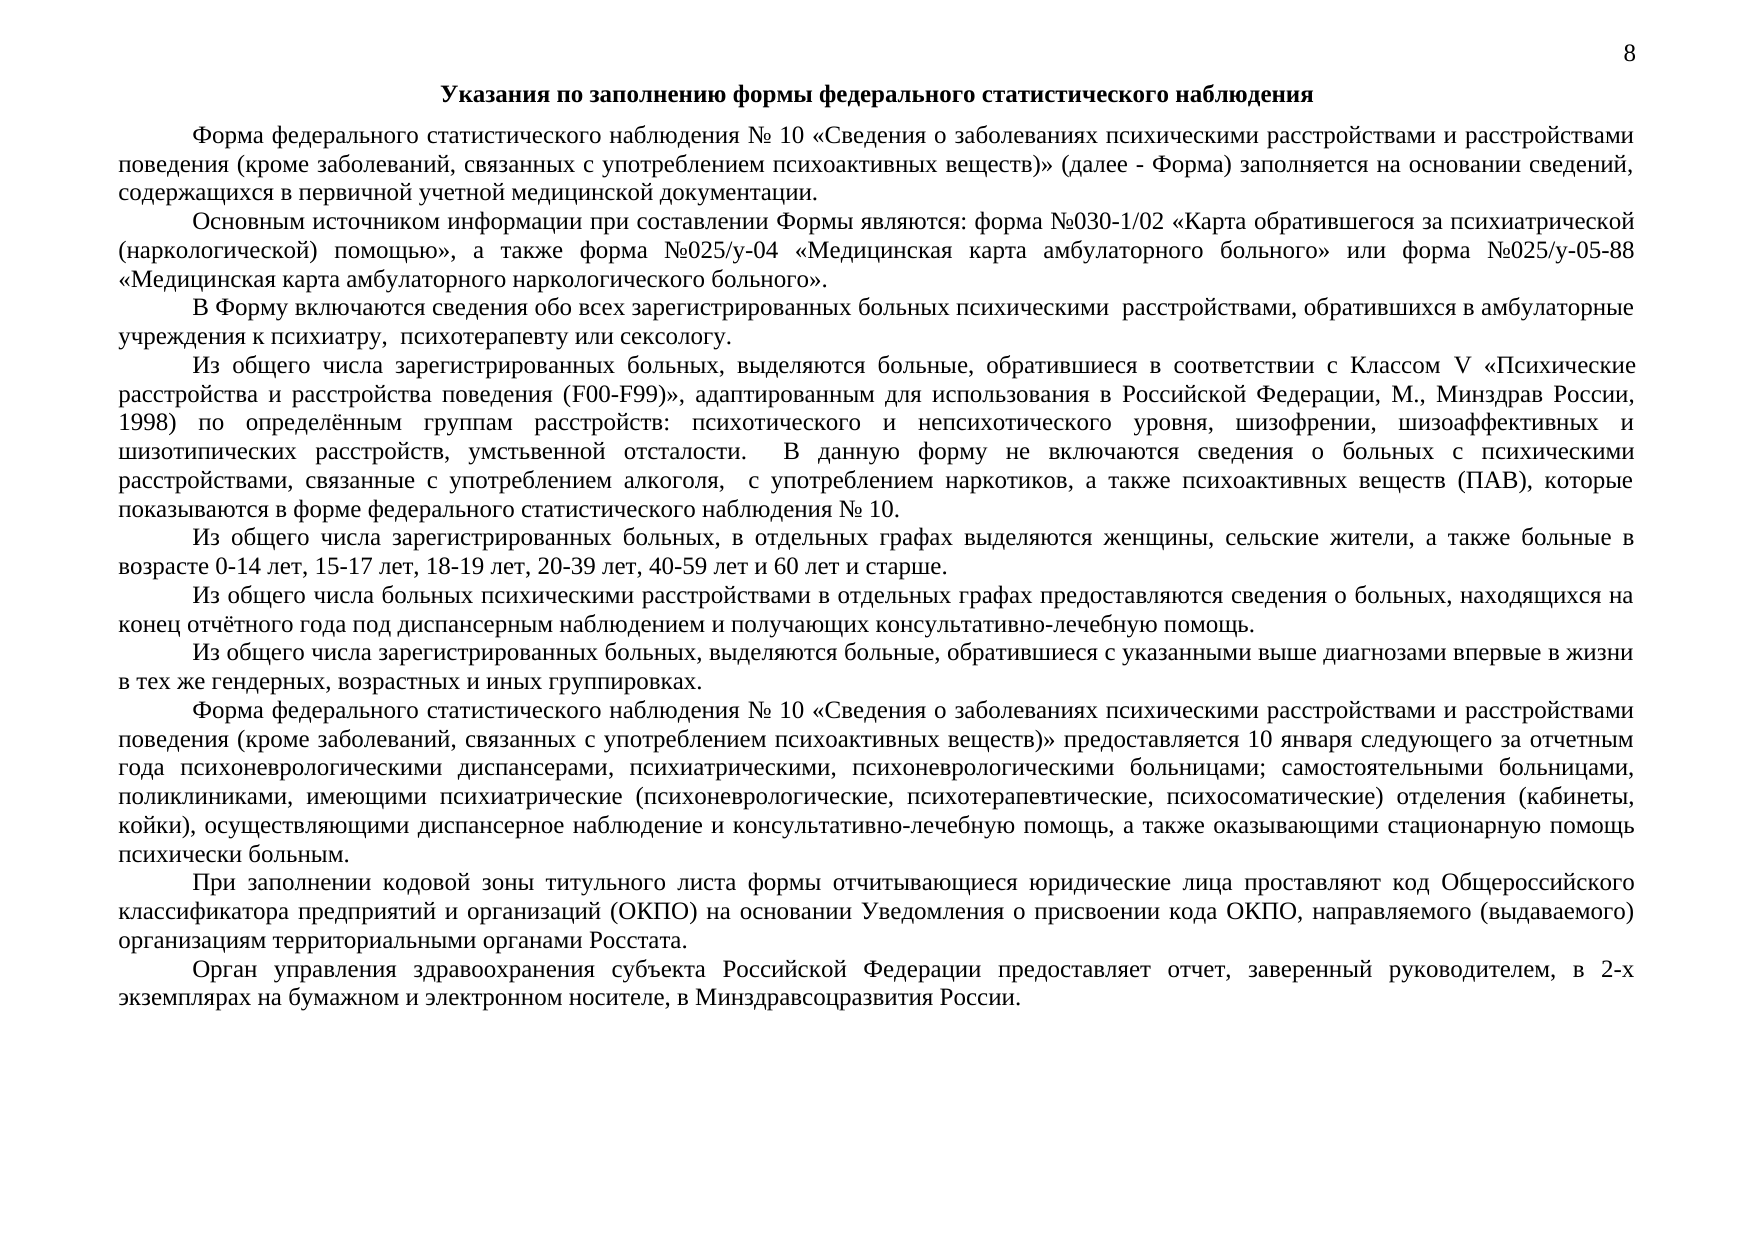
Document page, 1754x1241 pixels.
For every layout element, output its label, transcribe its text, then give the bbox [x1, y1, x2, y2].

text Указания по заполнению формы федерального статистического наблюдения [118, 79, 1636, 107]
text Из общего числа зарегистрированных больных, в отдельных графах выделяются женщины, сельские жители, а также больные в возрасте 0-14 лет, 15-17 лет, 18-19 лет, 20-39 лет, 40-59 лет и 60 лет и старше. [118, 522, 1636, 580]
text Из общего числа зарегистрированных больных, выделяются больные, обратившиеся с указанными выше диагнозами впервые в жизни в тех же гендерных, возрастных и иных группировках. [118, 637, 1636, 695]
text Из общего числа зарегистрированных больных, выделяются больные, обратившиеся в соответствии с Классом V «Психические расстройства и расстройства поведения (F00-F99)», адаптированным для использования в Российской Федерации, М., Минздрав России, 1998) по определённым группам расстройств: психотического и непсихотического уровня, шизофрении, шизоаффективных и шизотипических расстройств, умстьвенной отсталости. В данную форму не включаются сведения о больных с психическими расстройствами, связанные с употреблением алкоголя, с употреблением наркотиков, а также психоактивных веществ (ПАВ), которые показываются в форме федерального статистического наблюдения № 10. [118, 350, 1636, 522]
text Форма федерального статистического наблюдения № 10 «Сведения о заболеваниях психическими расстройствами и расстройствами поведения (кроме заболеваний, связанных с употреблением психоактивных веществ)» (далее - Форма) заполняется на основании сведений, содержащихся в первичной учетной медицинской документации. [118, 120, 1636, 206]
text Из общего числа больных психическими расстройствами в отдельных графах предоставляются сведения о больных, находящихся на конец отчётного года под диспансерным наблюдением и получающих консультативно-лечебную помощь. [118, 580, 1636, 637]
text Форма федерального статистического наблюдения № 10 «Сведения о заболеваниях психическими расстройствами и расстройствами поведения (кроме заболеваний, связанных с употреблением психоактивных веществ)» предоставляется 10 января следующего за отчетным года психоневрологическими диспансерами, психиатрическими, психоневрологическими больницами; самостоятельными больницами, поликлиниками, имеющими психиатрические (психоневрологические, психотерапевтические, психосоматические) отделения (кабинеты, койки), осуществляющими диспансерное наблюдение и консультативно-лечебную помощь, а также оказывающими стационарную помощь психически больным. [118, 695, 1636, 867]
text При заполнении кодовой зоны титульного листа формы отчитывающиеся юридические лица проставляют код Общероссийского классификатора предприятий и организаций (ОКПО) на основании Уведомления о присвоении кода ОКПО, направляемого (выдаваемого) организациям территориальными органами Росстата. [118, 867, 1636, 954]
text Основным источником информации при составлении Формы являются: форма №030-1/02 «Карта обратившегося за психиатрической (наркологической) помощью», а также форма №025/у-04 «Медицинская карта амбулаторного больного» или форма №025/у-05-88 «Медицинская карта амбулаторного наркологического больного». [118, 206, 1636, 292]
text Орган управления здравоохранения субъекта Российской Федерации предоставляет отчет, заверенный руководителем, в 2-х экземплярах на бумажном и электронном носителе, в Минздравсоцразвития России. [118, 954, 1636, 1011]
text В Форму включаются сведения обо всех зарегистрированных больных психическими расстройствами, обратившихся в амбулаторные учреждения к психиатру, психотерапевту или сексологу. [118, 292, 1636, 350]
